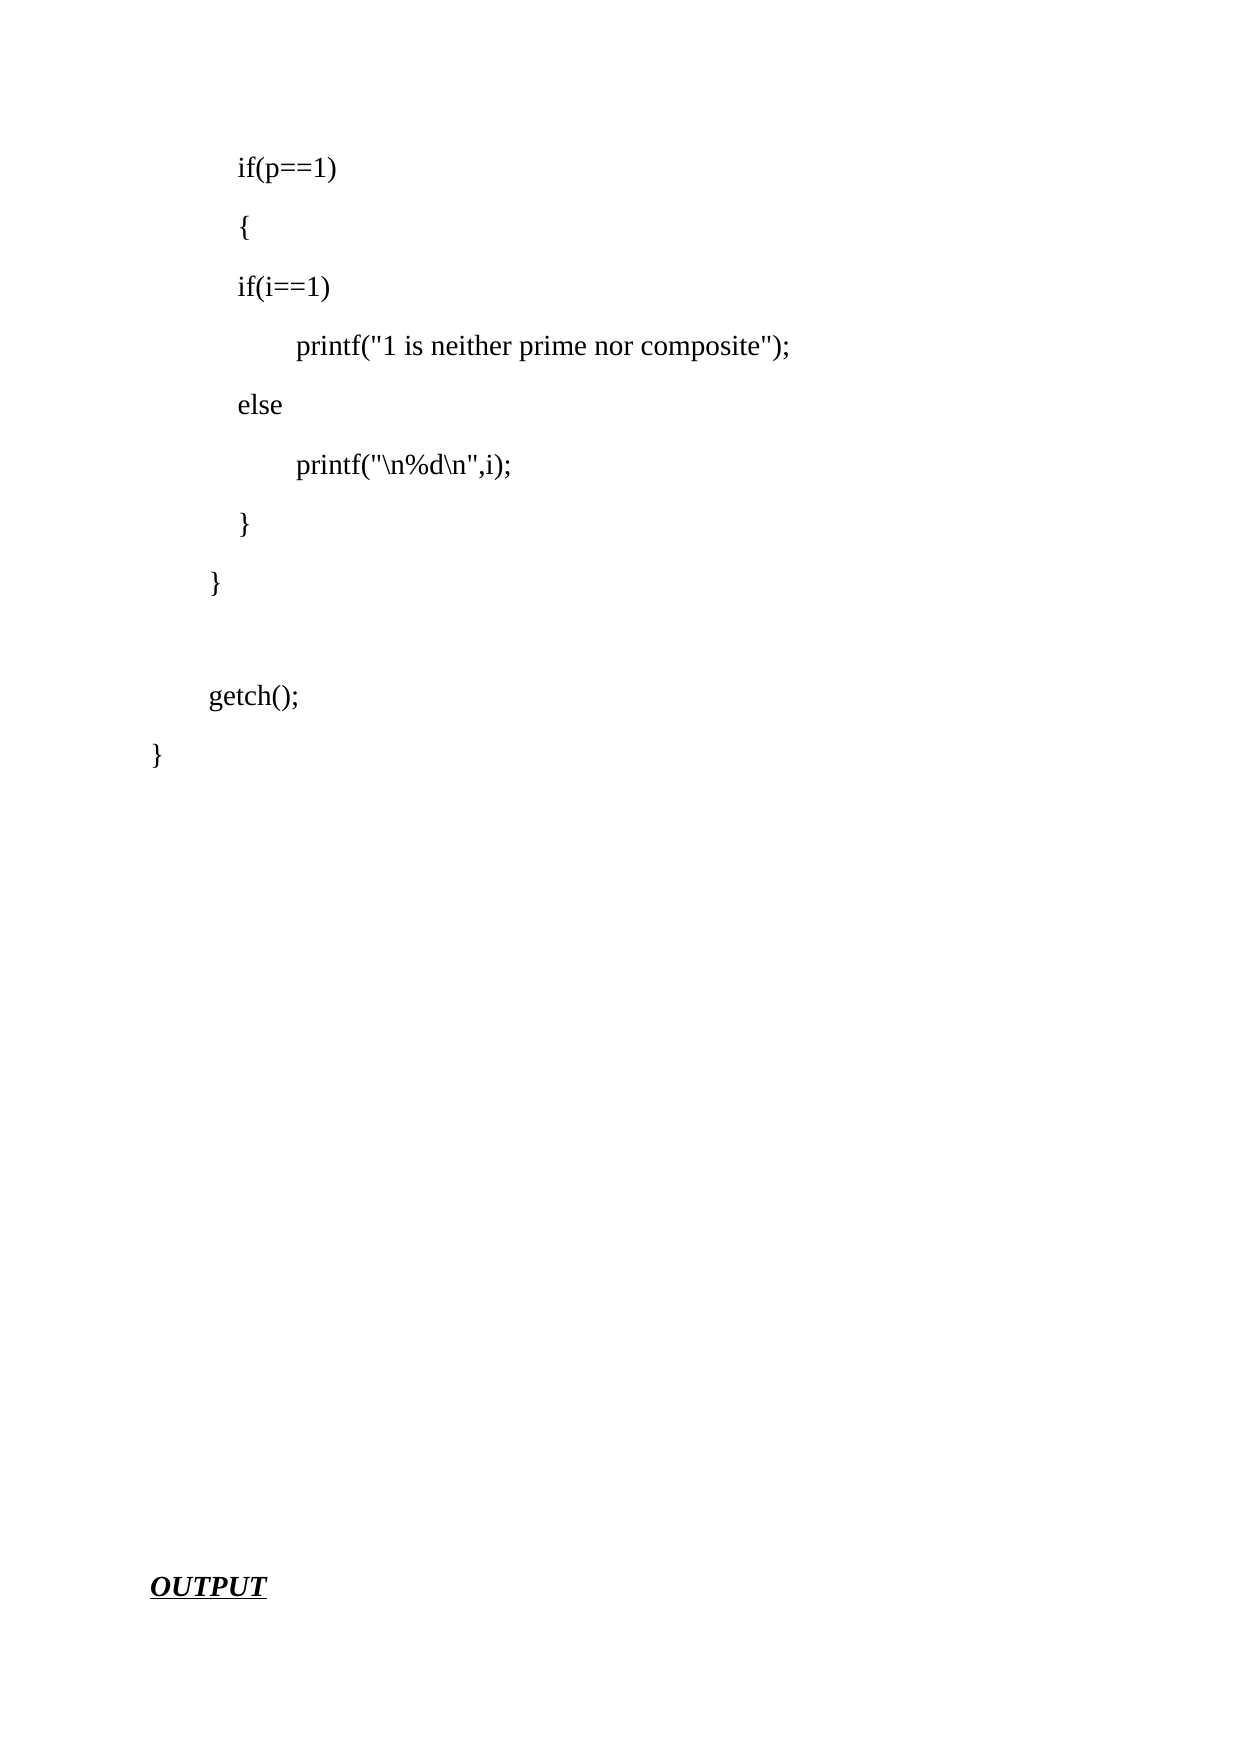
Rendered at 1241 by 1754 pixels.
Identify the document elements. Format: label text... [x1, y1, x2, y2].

text if(i==1) [150, 269, 1090, 302]
text } [150, 566, 1090, 599]
text printf("1 is neither prime nor composite"); [150, 328, 1090, 362]
text { [150, 209, 1090, 243]
text getch(); [150, 678, 1090, 712]
text if(p==1) [150, 150, 1090, 183]
text OUTPUT [150, 1569, 1090, 1602]
text } [150, 737, 1090, 771]
text } [150, 506, 1090, 540]
text else [150, 387, 1090, 421]
text printf("\n%d\n",i); [150, 447, 1090, 480]
